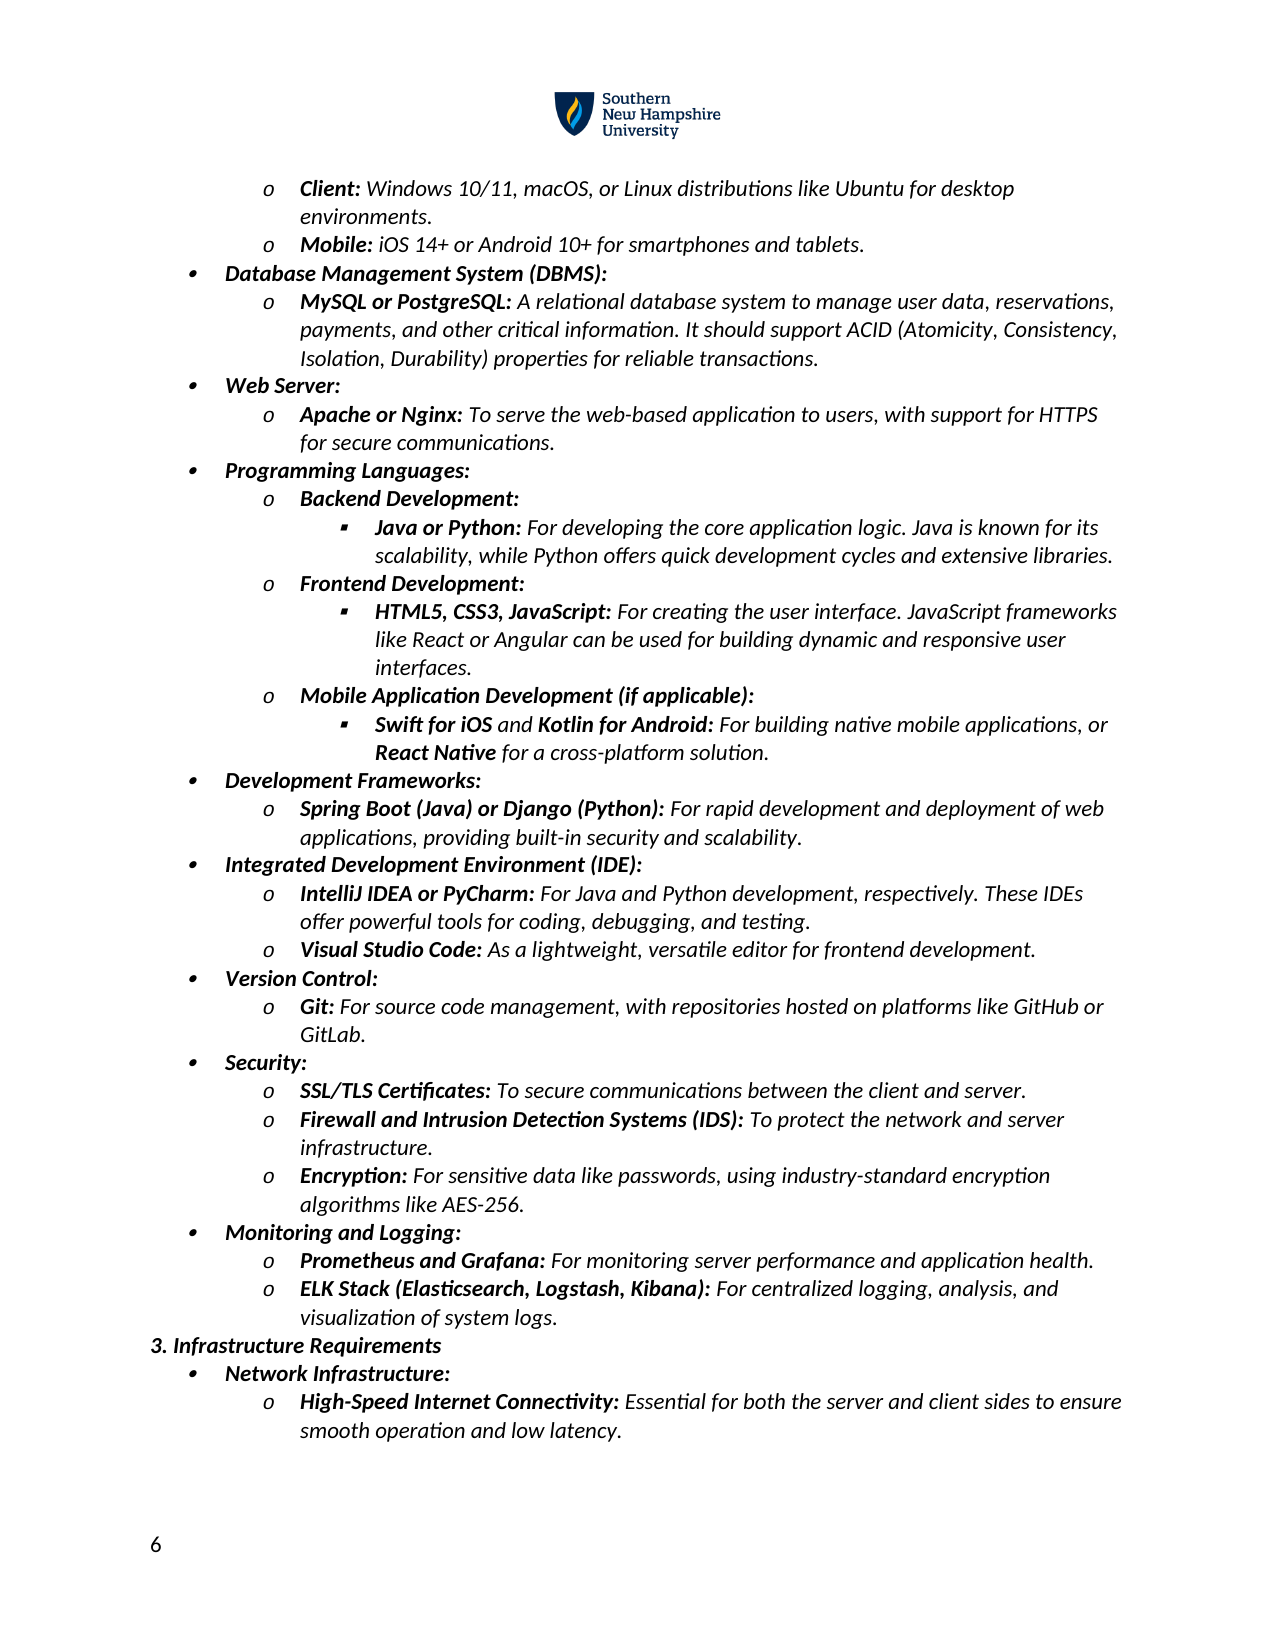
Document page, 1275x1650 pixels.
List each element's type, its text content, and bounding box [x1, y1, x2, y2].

list Spring Boot (Java) or Django (Python): For rapid development and deployment of web applications, providing built-in security and scalability. [262, 794, 1125, 851]
list Frontend Development: [262, 569, 1125, 597]
list Java or Python: For developing the core application logic. Java is known for its scalability, while Python offers quick development cycles and extensive libraries. [337, 513, 1125, 569]
list Programming Languages: [187, 456, 1125, 484]
list Mobile: iOS 14+ or Android 10+ for smartphones and tablets. [262, 231, 1125, 259]
list Prometheus and Grafana: For monitoring server performance and application health. [262, 1246, 1125, 1274]
list ELK Stack (Elasticsearch, Logstash, Kibana): For centralized logging, analysis, and visualization of system logs. [262, 1274, 1125, 1331]
list Client: Windows 10/11, macOS, or Linux distributions like Ubuntu for desktop environments. [262, 174, 1125, 231]
list Encryption: For sensitive data like passwords, using industry-standard encryption algorithms like AES-256. [262, 1161, 1125, 1218]
list IntelliJ IDEA or PyCharm: For Java and Python development, respectively. These IDEs offer powerful tools for coding, debugging, and testing. [262, 879, 1125, 935]
text 3. Infrastructure Requirements [150, 1331, 1125, 1359]
list MySQL or PostgreSQL: A relational database system to manage user data, reservations, payments, and other critical information. It should support ACID (Atomicity, Consistency, Isolation, Durability) properties for reliable transactions. [262, 287, 1125, 372]
list Mobile Application Development (if applicable): [262, 681, 1125, 710]
list Swift for iOS and Kotlin for Android: For building native mobile applications, or React Native for a cross-platform solution. [337, 710, 1125, 766]
list Web Server: [187, 372, 1125, 400]
list Git: For source code management, with repositories hosted on platforms like GitHub or GitLab. [262, 992, 1125, 1048]
list Network Infrastructure: [187, 1359, 1125, 1387]
list Integrated Development Environment (IDE): [187, 851, 1125, 879]
list Visual Studio Code: As a lightweight, versatile editor for frontend development. [262, 935, 1125, 964]
list Development Frameworks: [187, 766, 1125, 794]
list Backend Development: [262, 484, 1125, 513]
list Apache or Nginx: To serve the web-based application to users, with support for HTTPS for secure communications. [262, 400, 1125, 456]
list Monitoring and Logging: [187, 1218, 1125, 1246]
list HTML5, CSS3, JavaScript: For creating the user interface. JavaScript frameworks like React or Angular can be used for building dynamic and responsive user interfaces. [337, 597, 1125, 681]
list High-Speed Internet Connectivity: Essential for both the server and client sides to ensure smooth operation and low latency. [262, 1387, 1125, 1444]
list Firewall and Intrusion Detection Systems (IDS): To protect the network and server infrastructure. [262, 1105, 1125, 1161]
list SSL/TLS Certificates: To secure communications between the client and server. [262, 1076, 1125, 1105]
list Security: [187, 1048, 1125, 1076]
picture [546, 75, 729, 154]
list Version Control: [187, 964, 1125, 992]
list Database Management System (DBMS): [187, 259, 1125, 287]
